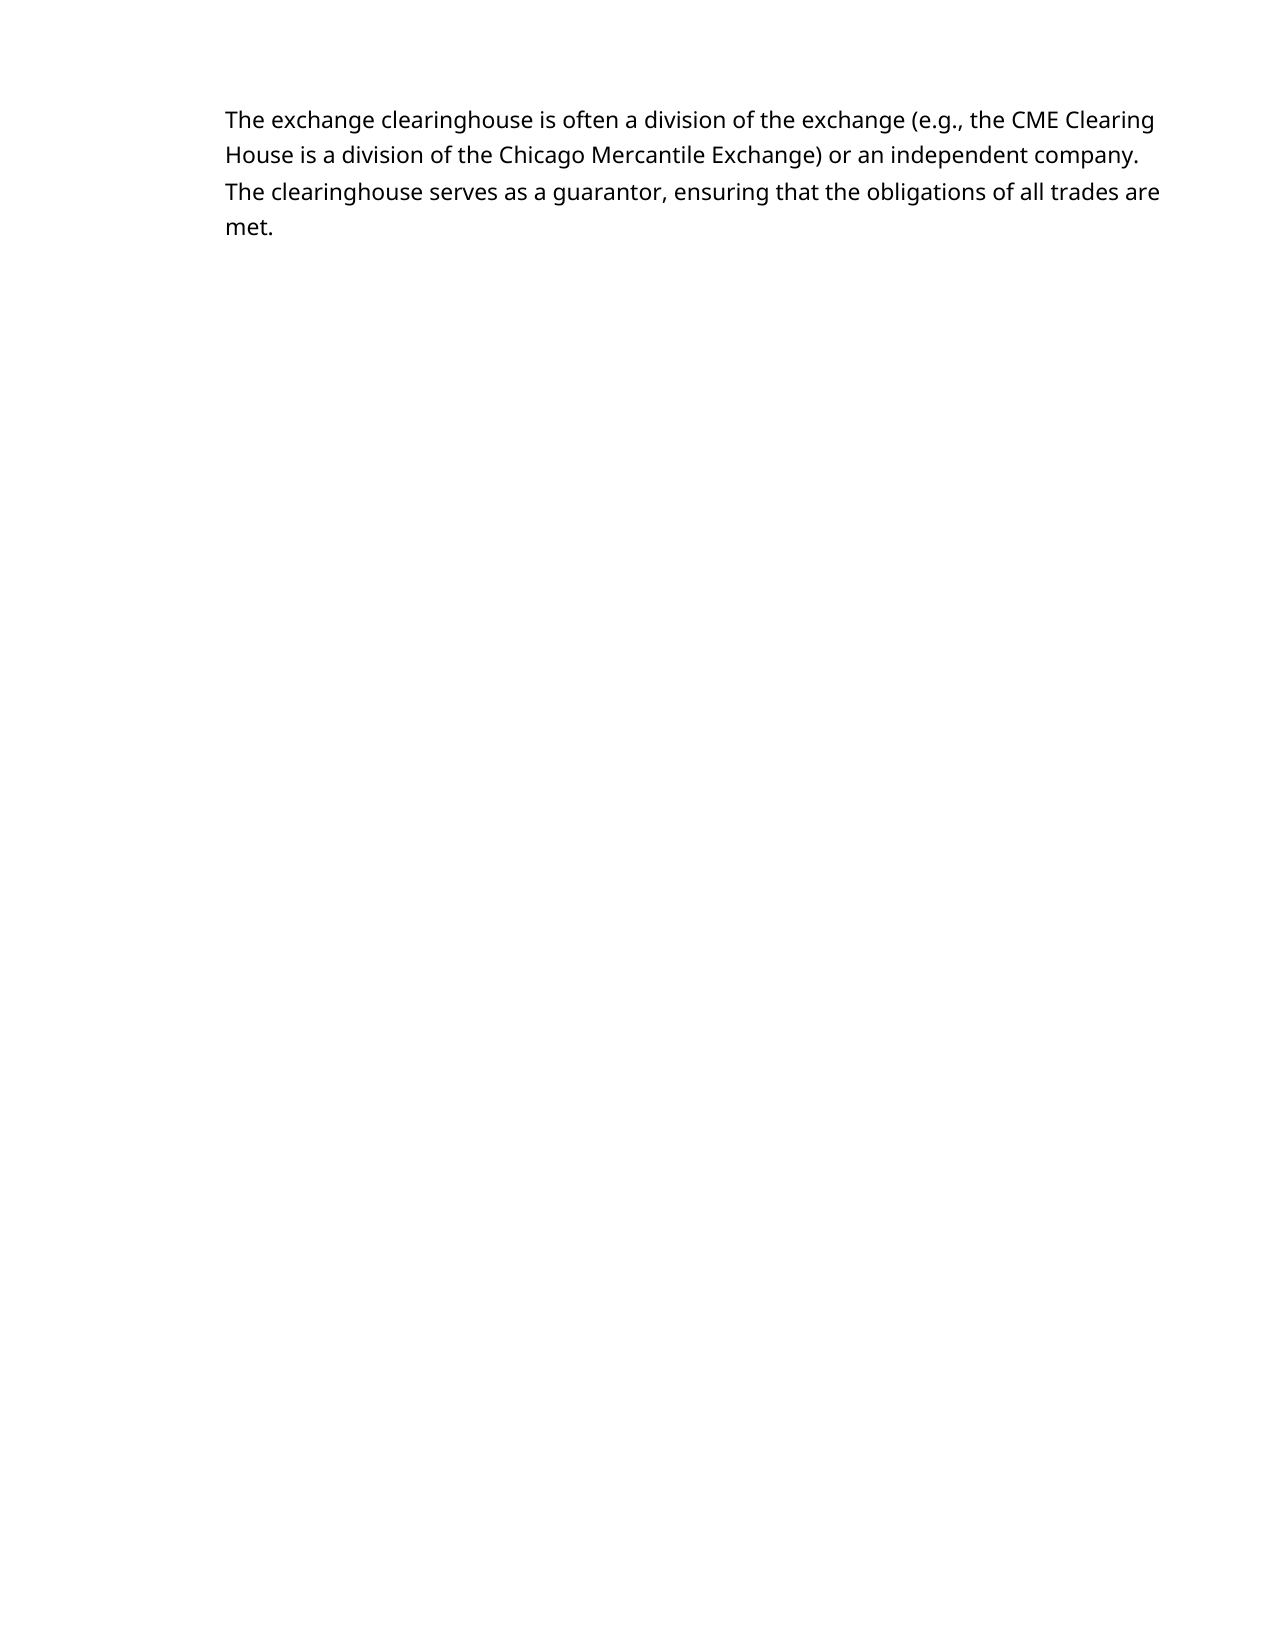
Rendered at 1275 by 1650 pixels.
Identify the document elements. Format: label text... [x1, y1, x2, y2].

text The exchange clearinghouse is often a division of the exchange (e.g., the CME Clearing House is a division of the Chicago Mercantile Exchange) or an independent company. The clearinghouse serves as a guarantor, ensuring that the obligations of all trades are met. [225, 103, 1172, 243]
